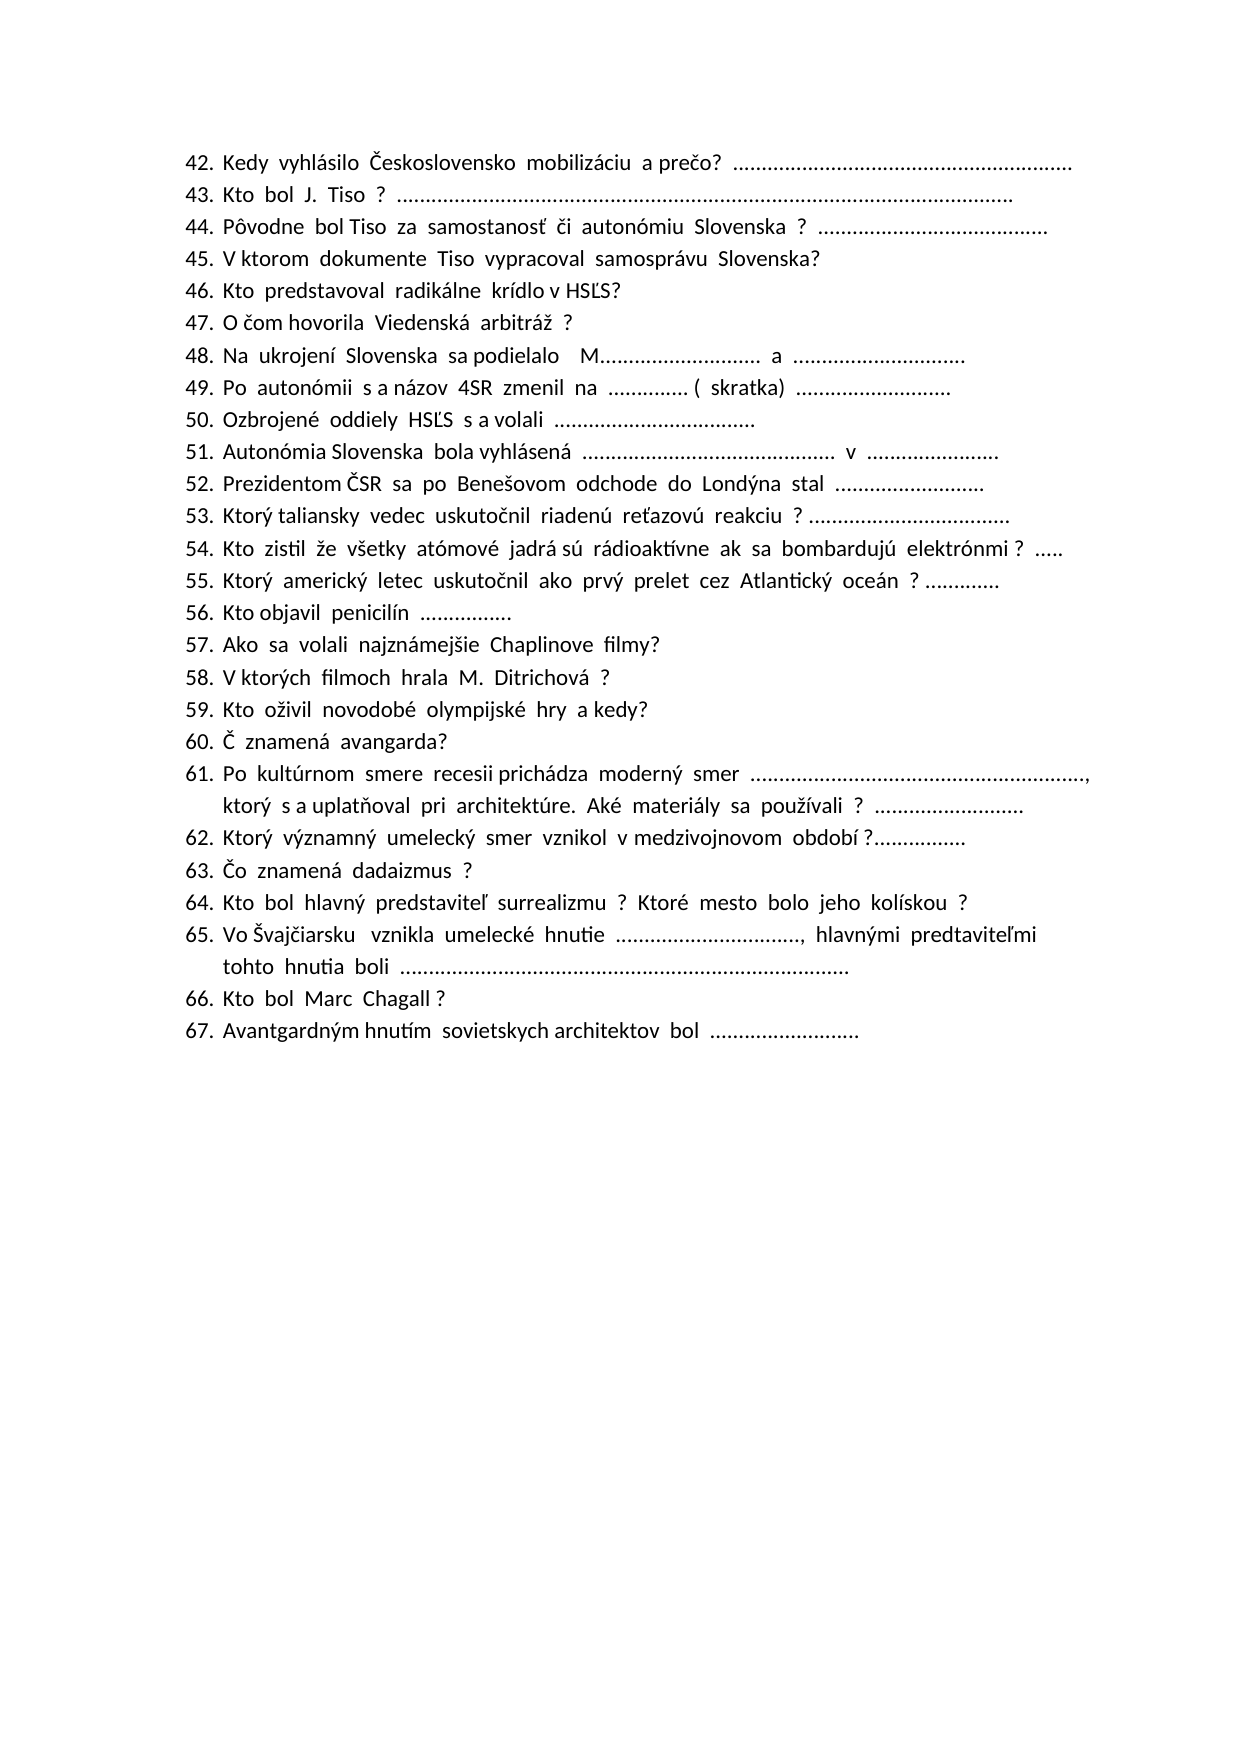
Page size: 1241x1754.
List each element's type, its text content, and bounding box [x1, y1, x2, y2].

list O čom hovorila Viedenská arbitráž ? [185, 308, 1093, 337]
list Po autonómii s a názov 4SR zmenil na .............. ( skratka) ........................... [185, 373, 1093, 401]
list Vo Švajčiarsku vznikla umelecké hnutie ................................, hlavnými predtaviteľmi tohto hnutia boli .............................................................................. [185, 920, 1093, 980]
list Autonómia Slovenska bola vyhlásená ............................................ v ....................... [185, 437, 1093, 465]
list Č znamená avangarda? [185, 727, 1093, 755]
list Ktorý taliansky vedec uskutočnil riadenú reťazovú reakciu ? ................................... [185, 502, 1093, 530]
list Po kultúrnom smere recesii prichádza moderný smer .........................................................., ktorý s a uplatňoval pri architektúre. Aké materiály sa používali ? .......................... [185, 759, 1093, 819]
list Kto bol J. Tiso ? ........................................................................................................... [185, 180, 1093, 208]
list Čo znamená dadaizmus ? [185, 856, 1093, 884]
list Kto objavil penicilín ................ [185, 598, 1093, 626]
list Kto oživil novodobé olympijské hry a kedy? [185, 695, 1093, 723]
list Kto bol hlavný predstaviteľ surrealizmu ? Ktoré mesto bolo jeho kolískou ? [185, 888, 1093, 916]
list Ako sa volali najznámejšie Chaplinove filmy? [185, 630, 1093, 658]
list Ozbrojené oddiely HSĽS s a volali ................................... [185, 405, 1093, 433]
list Kto bol Marc Chagall ? [185, 984, 1093, 1012]
list V ktorom dokumente Tiso vypracoval samosprávu Slovenska? [185, 244, 1093, 272]
list Kedy vyhlásilo Československo mobilizáciu a prečo? ........................................................... [185, 148, 1093, 176]
list Ktorý americký letec uskutočnil ako prvý prelet cez Atlantický oceán ? ............. [185, 566, 1093, 594]
list Prezidentom ČSR sa po Benešovom odchode do Londýna stal .......................... [185, 469, 1093, 497]
list Pôvodne bol Tiso za samostanosť či autonómiu Slovenska ? ........................................ [185, 212, 1093, 240]
list V ktorých filmoch hrala M. Ditrichová ? [185, 663, 1093, 691]
list Ktorý významný umelecký smer vznikol v medzivojnovom období ?................ [185, 823, 1093, 852]
list Na ukrojení Slovenska sa podielalo M............................ a .............................. [185, 341, 1093, 369]
list Kto predstavoval radikálne krídlo v HSĽS? [185, 276, 1093, 304]
list Kto zistil že všetky atómové jadrá sú rádioaktívne ak sa bombardujú elektrónmi ? ..... [185, 534, 1093, 562]
list Avantgardným hnutím sovietskych architektov bol .......................... [185, 1017, 1093, 1045]
